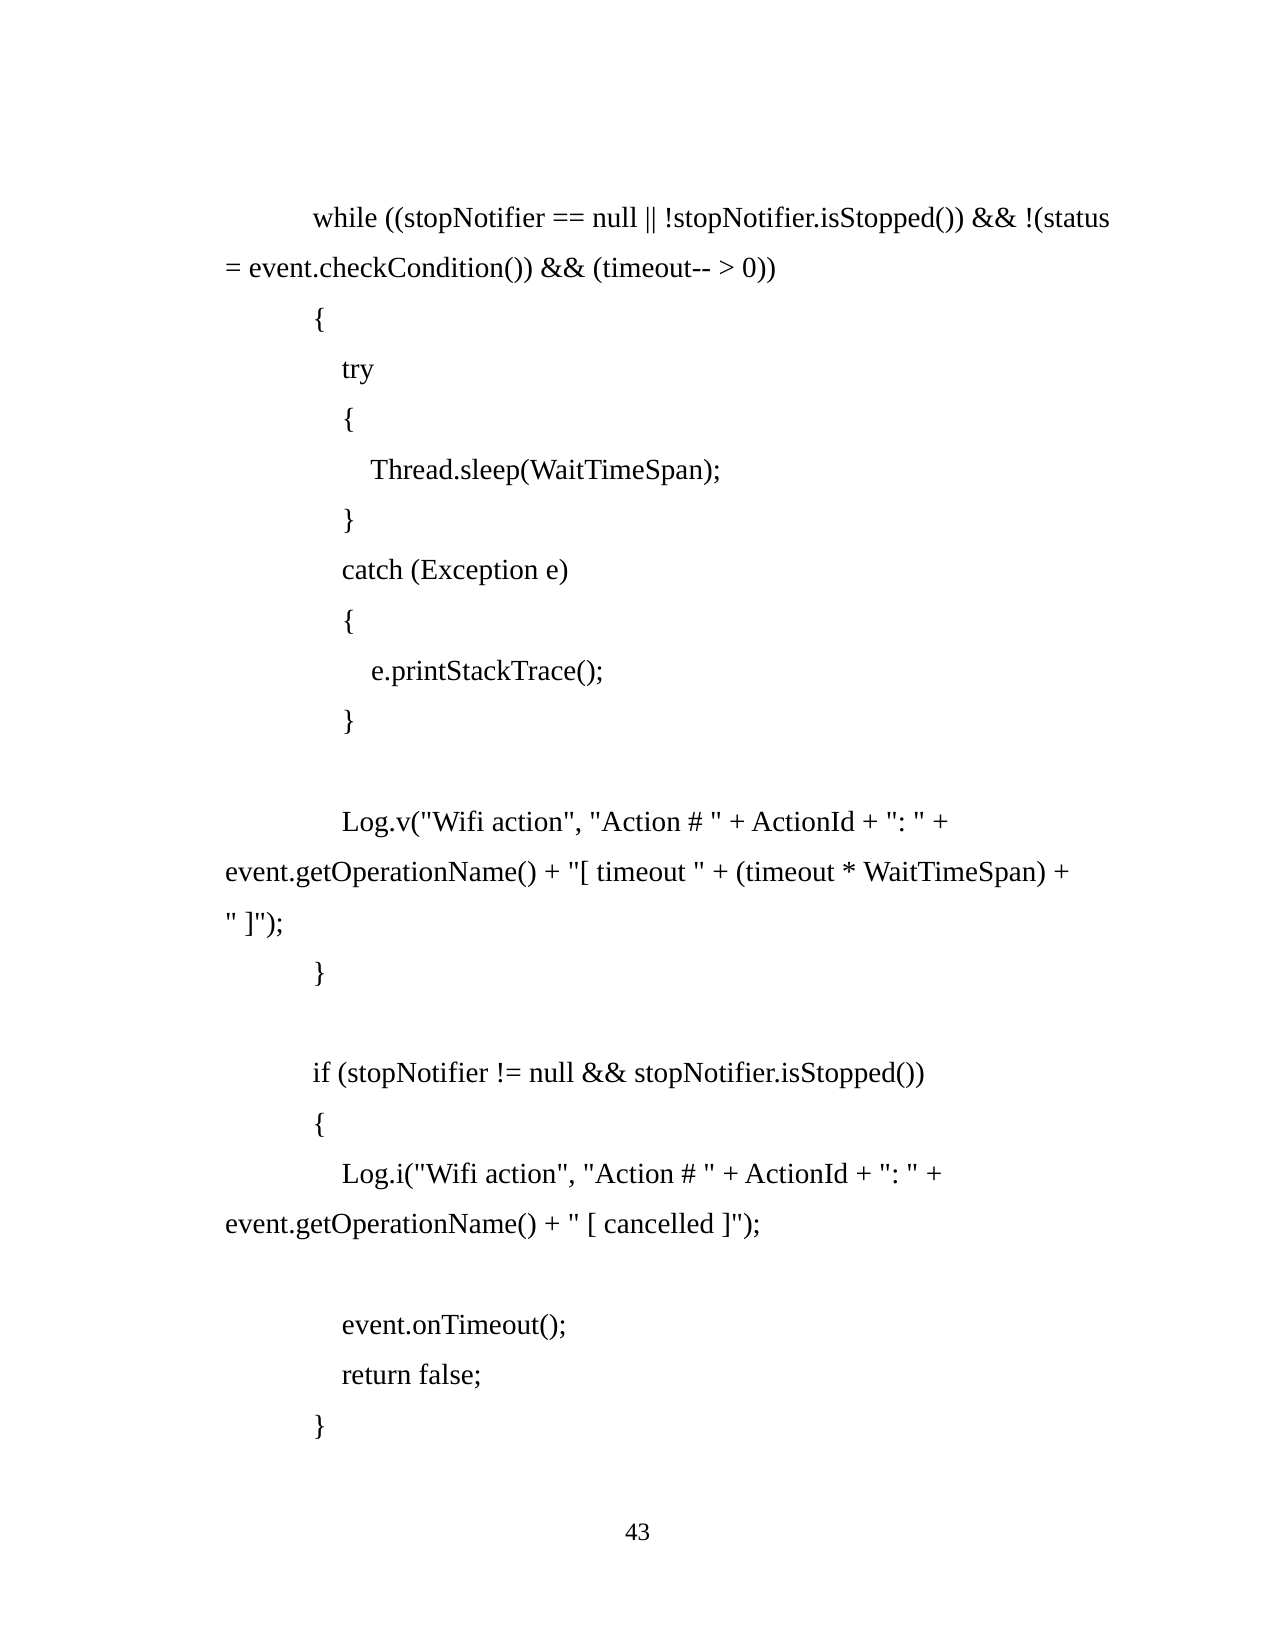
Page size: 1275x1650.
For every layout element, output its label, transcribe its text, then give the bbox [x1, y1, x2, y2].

list } [225, 502, 1125, 536]
list { [225, 1106, 1125, 1139]
list } [225, 1408, 1125, 1441]
list Thread.sleep(WaitTimeSpan); [225, 452, 1125, 485]
list while ((stopNotifier == null || !stopNotifier.isStopped()) && !(status = event.checkCondition()) && (timeout-- > 0)) [225, 200, 1125, 284]
list try [225, 351, 1125, 385]
list if (stopNotifier != null && stopNotifier.isStopped()) [225, 1056, 1125, 1089]
list { [225, 402, 1125, 435]
list } [225, 955, 1125, 988]
list } [225, 703, 1125, 737]
list event.onTimeout(); [225, 1307, 1125, 1341]
list return false; [225, 1357, 1125, 1391]
list { [225, 301, 1125, 334]
list catch (Exception e) [225, 552, 1125, 586]
list Log.v("Wifi action", "Action # " + ActionId + ": " + event.getOperationName() + "[ timeout " + (timeout * WaitTimeSpan) + " ]"); [225, 804, 1125, 938]
list e.printStackTrace(); [225, 653, 1125, 687]
list { [225, 603, 1125, 636]
list Log.i("Wifi action", "Action # " + ActionId + ": " + event.getOperationName() + " [ cancelled ]"); [225, 1156, 1125, 1240]
